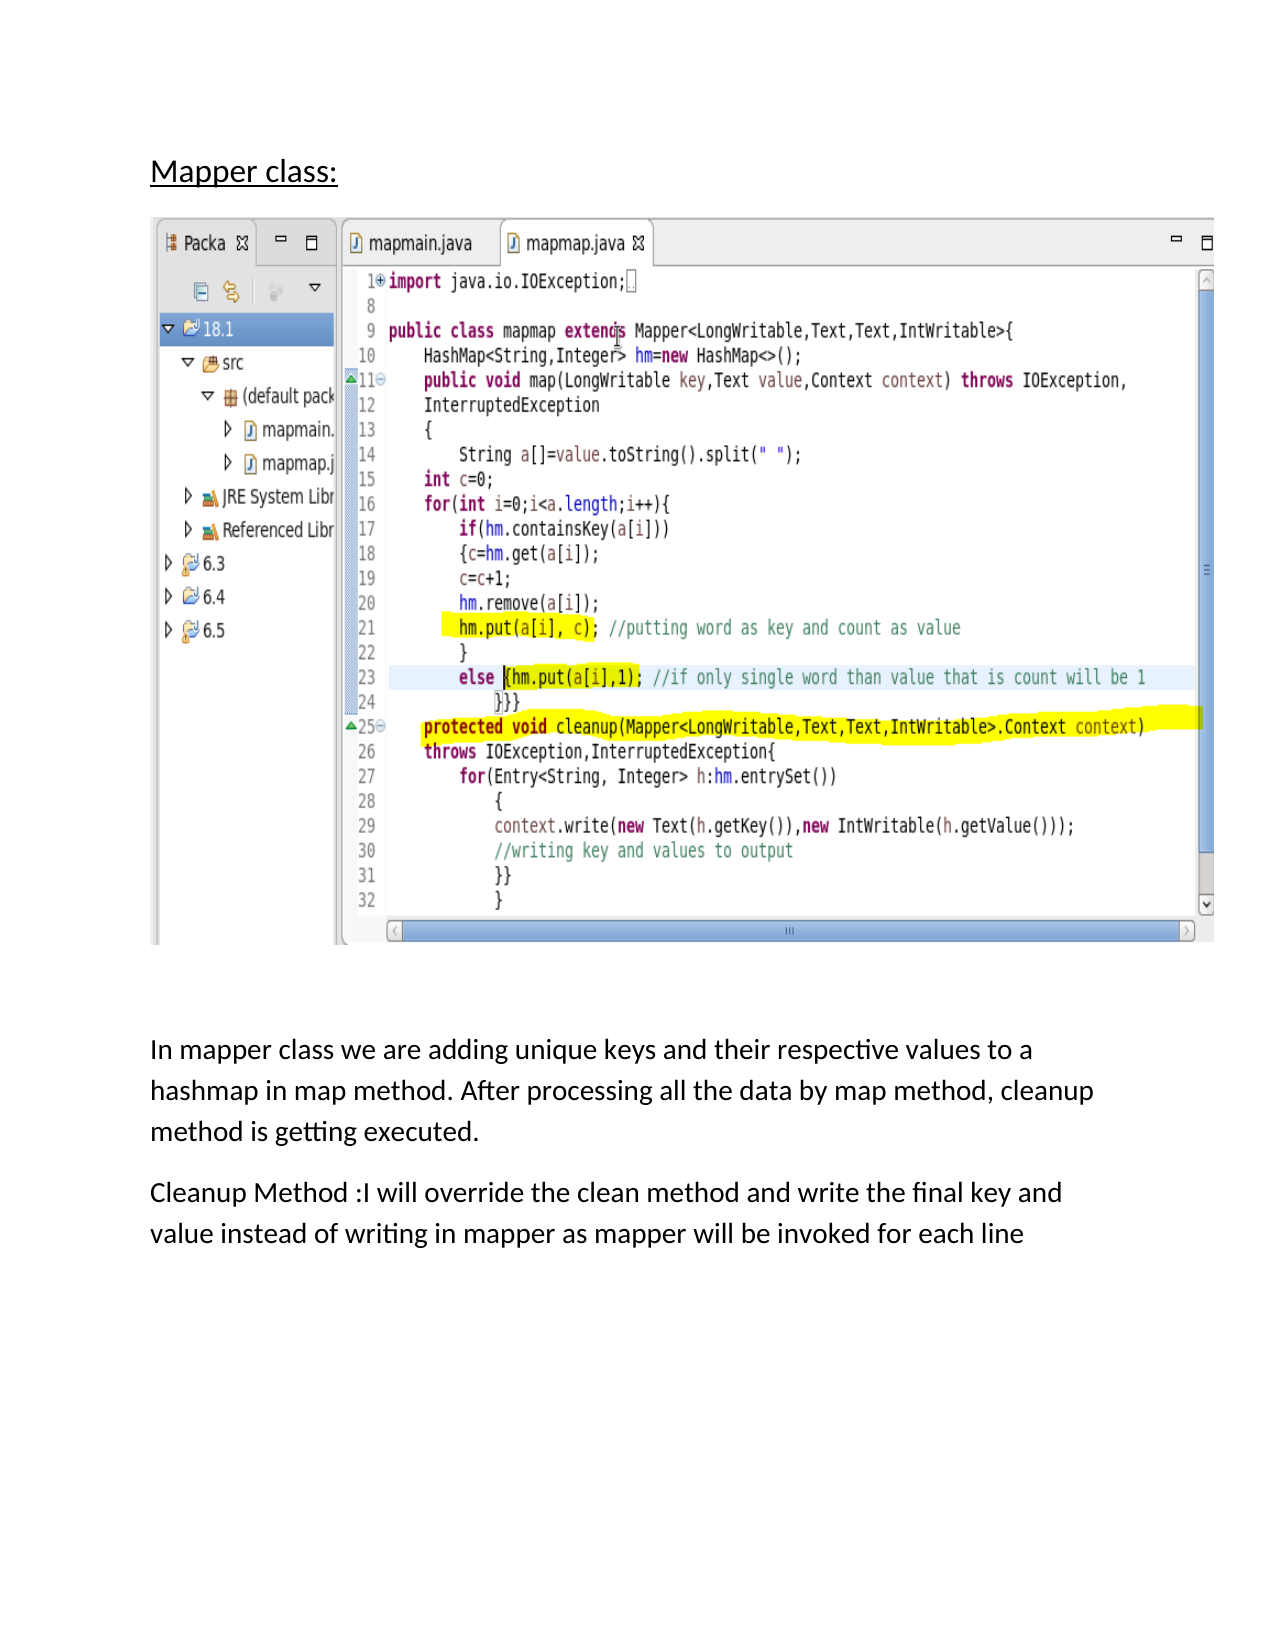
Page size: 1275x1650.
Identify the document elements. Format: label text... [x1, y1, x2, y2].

text In mapper class we are adding unique keys and their respective values to a hashmap in map method. After processing all the data by map method, cleanup method is getting executed. [150, 1031, 1125, 1148]
text Mapper class: [150, 150, 1125, 191]
picture [150, 217, 1214, 945]
text Cleanup Method :I will override the clean method and write the final key and value instead of writing in mapper as mapper will be invoked for each line [150, 1174, 1125, 1251]
